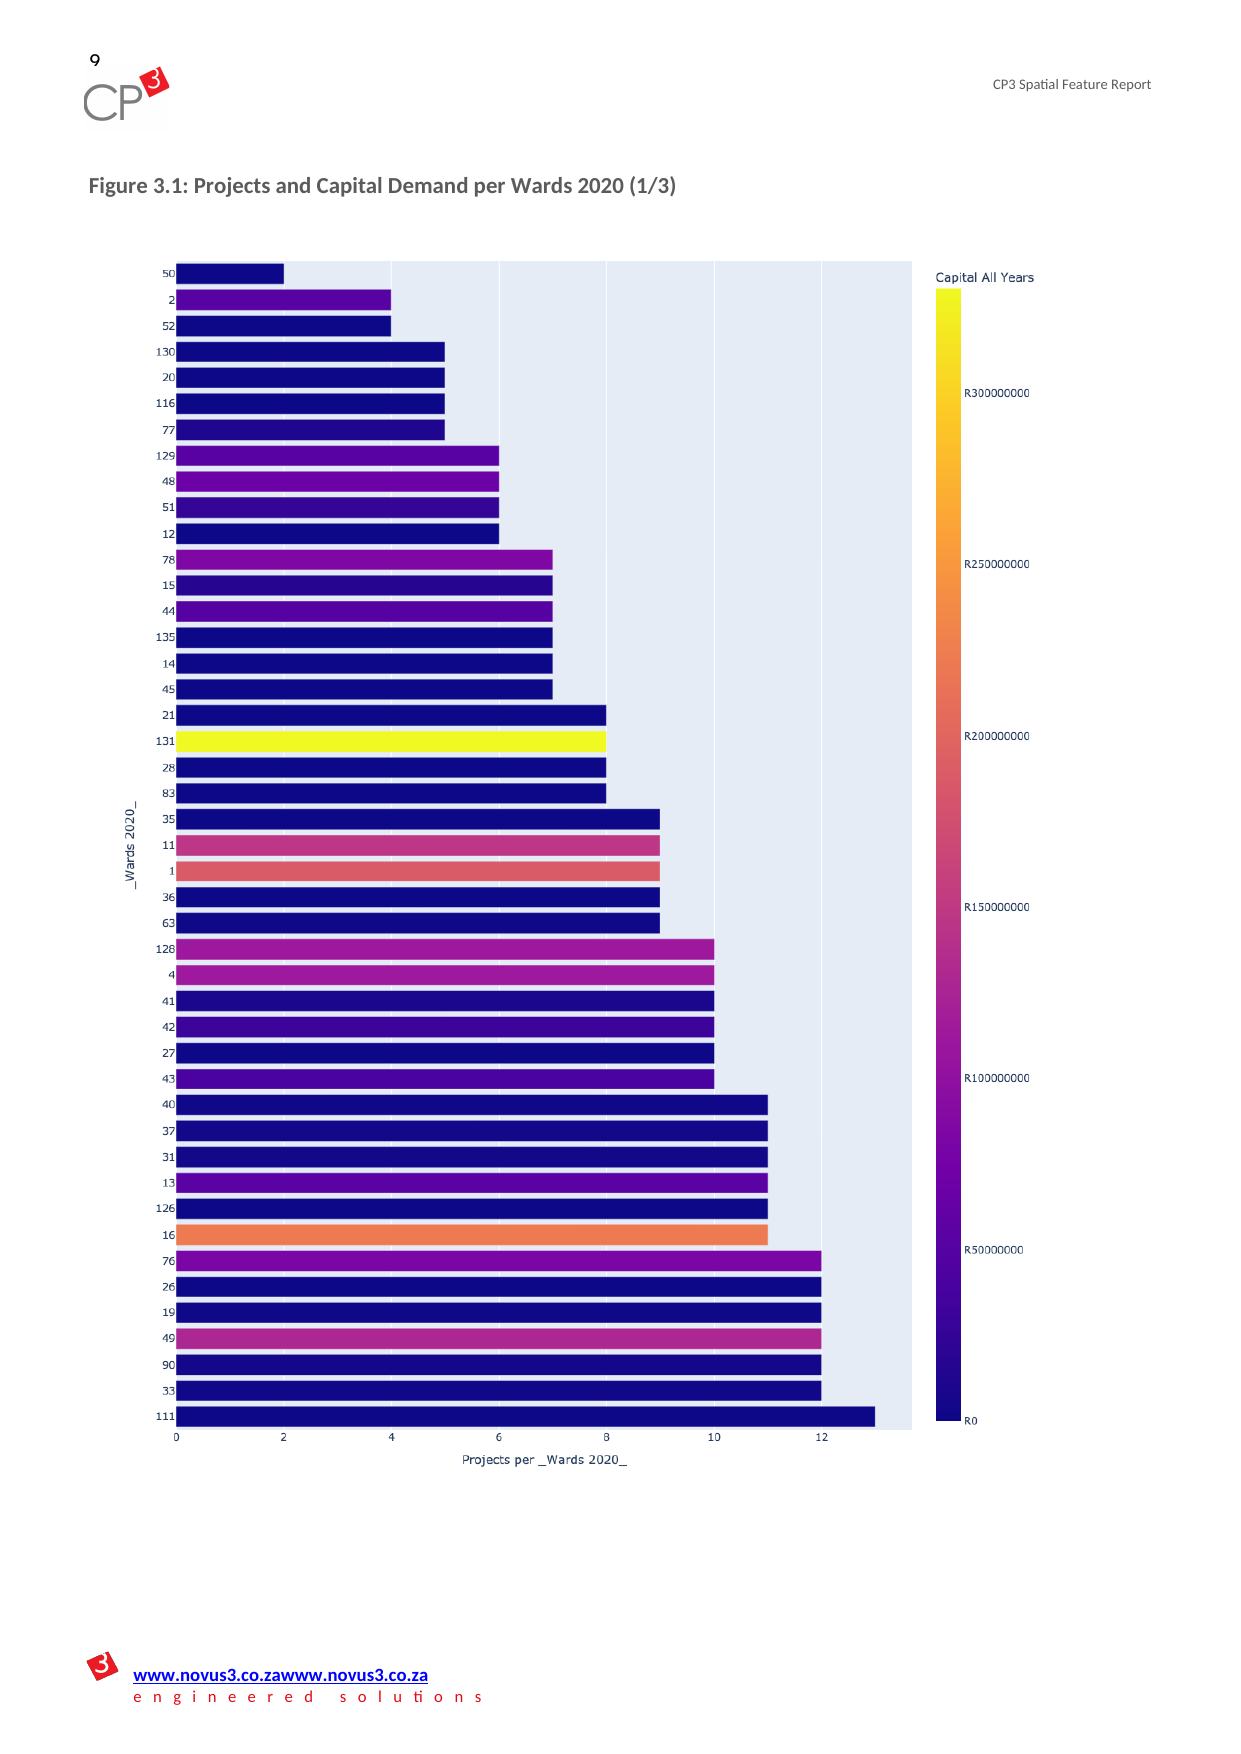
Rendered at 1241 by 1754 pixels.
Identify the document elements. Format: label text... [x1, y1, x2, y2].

text Figure 3.1: Projects and Capital Demand per Wards 2020 (1/3) [89, 171, 1152, 199]
picture [107, 209, 1053, 1498]
picture [86, 1651, 119, 1681]
picture [83, 66, 170, 132]
